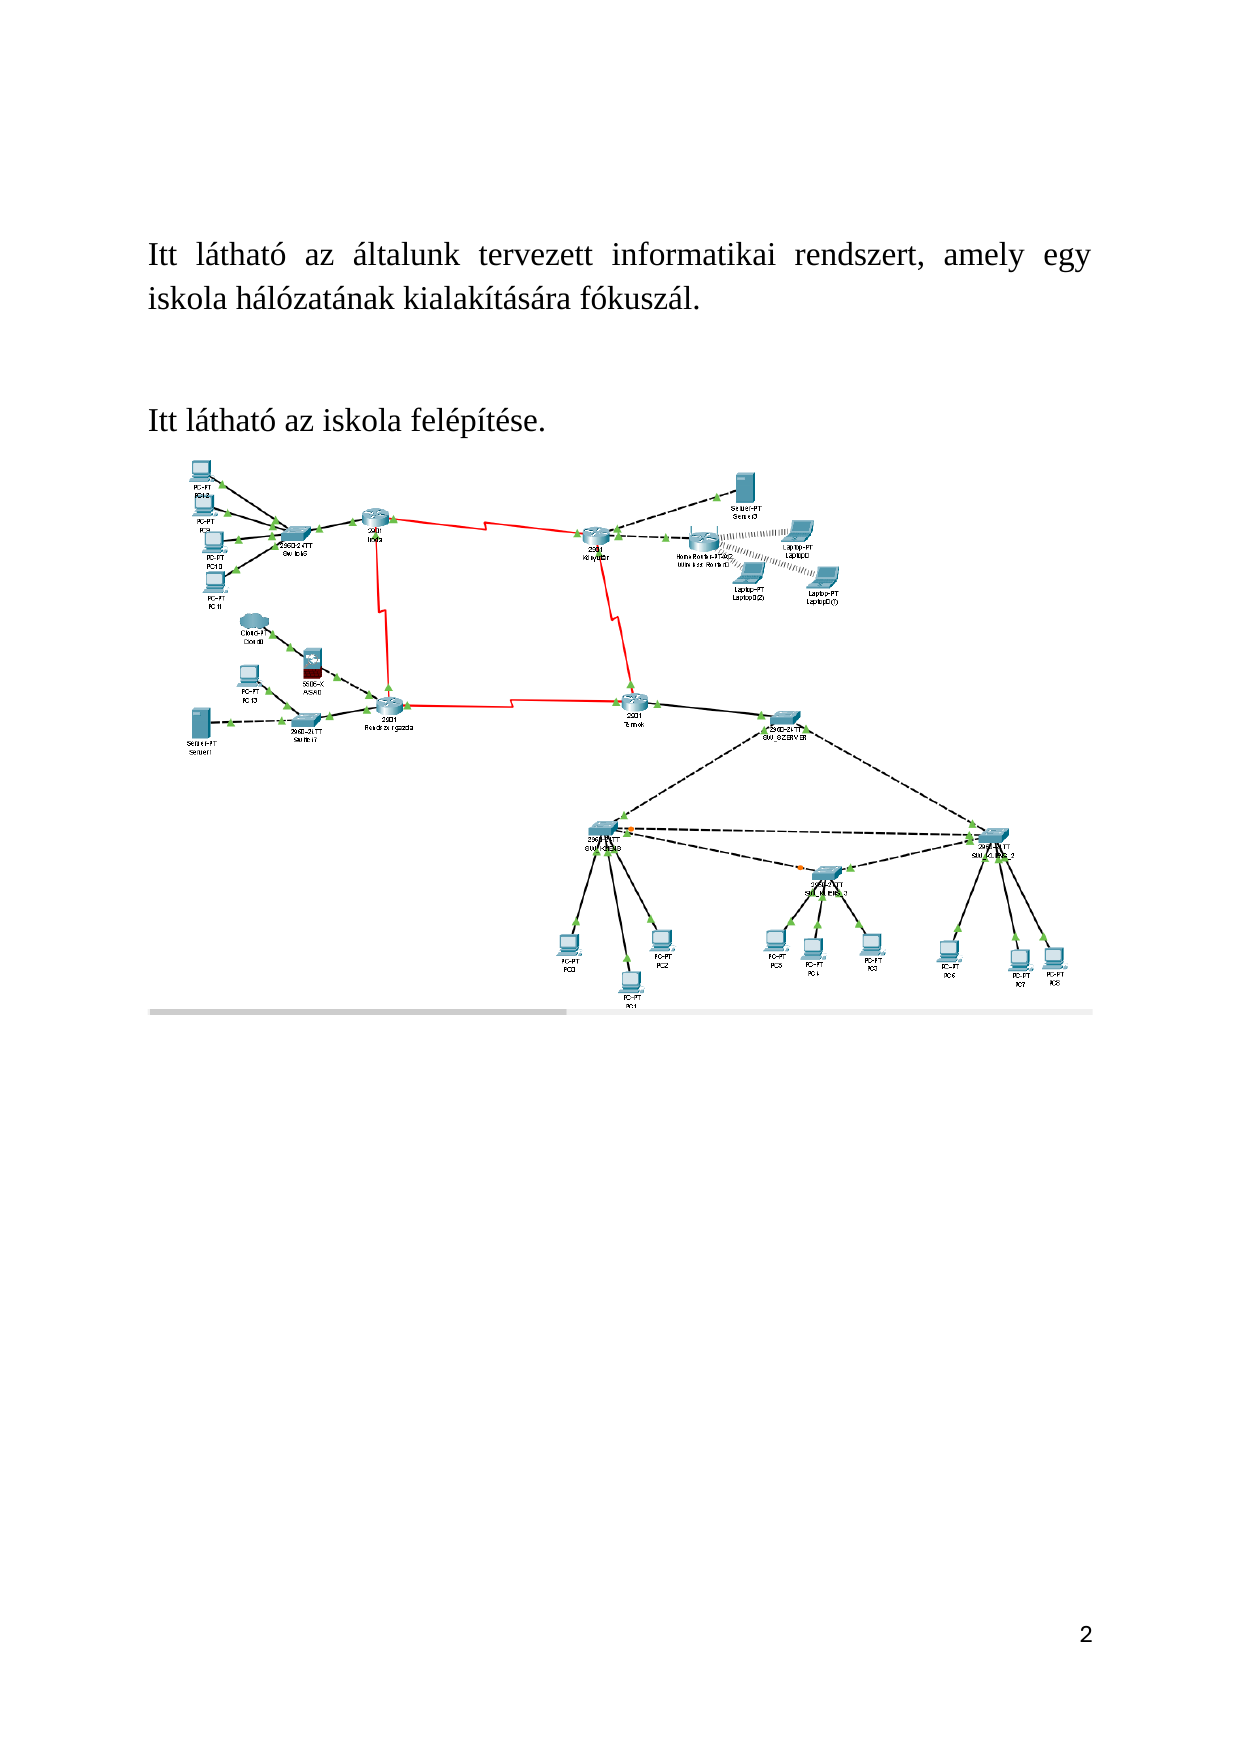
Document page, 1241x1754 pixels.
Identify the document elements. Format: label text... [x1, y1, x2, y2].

text Itt látható az iskola felépítése. [148, 400, 1093, 438]
text Itt látható az általunk tervezett informatikai rendszert, amely egy iskola hálózatának kialakítására fókuszál. [148, 234, 1093, 317]
picture [147, 460, 1093, 1015]
